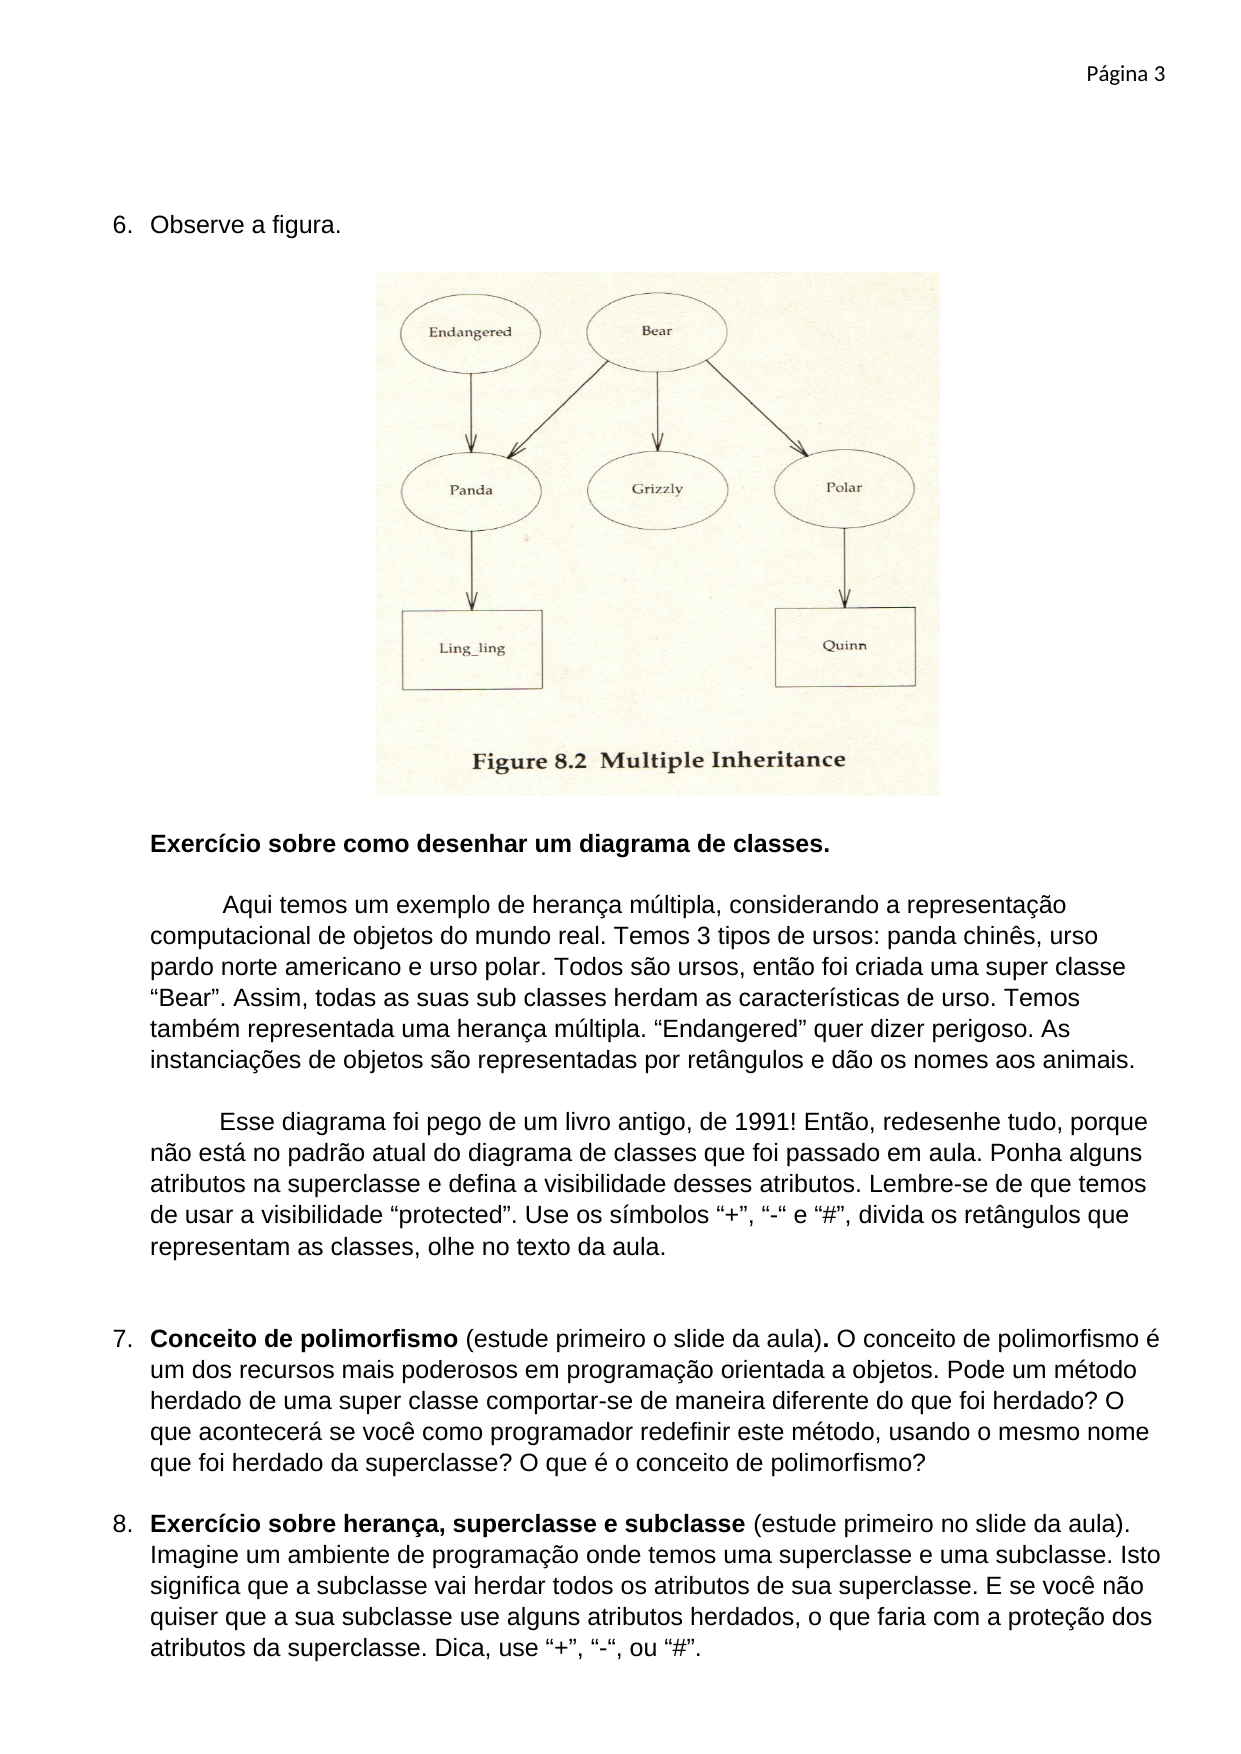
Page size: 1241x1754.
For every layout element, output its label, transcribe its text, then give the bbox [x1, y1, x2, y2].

picture [375, 272, 940, 796]
list Aqui temos um exemplo de herança múltipla, considerando a representação computacional de objetos do mundo real. Temos 3 tipos de ursos: panda chinês, urso pardo norte americano e urso polar. Todos são ursos, então foi criada uma super classe “Bear”. Assim, todas as suas sub classes herdam as características de urso. Temos também representada uma herança múltipla. “Endangered” quer dizer perigoso. As instanciações de objetos são representadas por retângulos e dão os nomes aos animais. Esse diagrama foi pego de um livro antigo, de 1991! Então, redesenhe tudo, porque não está no padrão atual do diagrama de classes que foi passado em aula. Ponha alguns atributos na superclasse e defina a visibilidade desses atributos. Lembre-se de que temos de usar a visibilidade “protected”. Use os símbolos “+”, “-“ e “#”, divida os retângulos que representam as classes, olhe no texto da aula. [150, 890, 1165, 1321]
list Observe a figura. [112, 210, 1165, 239]
list Conceito de polimorfismo (estude primeiro o slide da aula). O conceito de polimorfismo é um dos recursos mais poderosos em programação orientada a objetos. Pode um método herdado de uma super classe comportar-se de maneira diferente do que foi herdado? O que acontecerá se você como programador redefinir este método, usando o mesmo nome que foi herdado da superclasse? O que é o conceito de polimorfismo? [112, 1324, 1165, 1507]
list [112, 1509, 1165, 1662]
list Exercício sobre como desenhar um diagrama de classes. [150, 829, 1165, 888]
